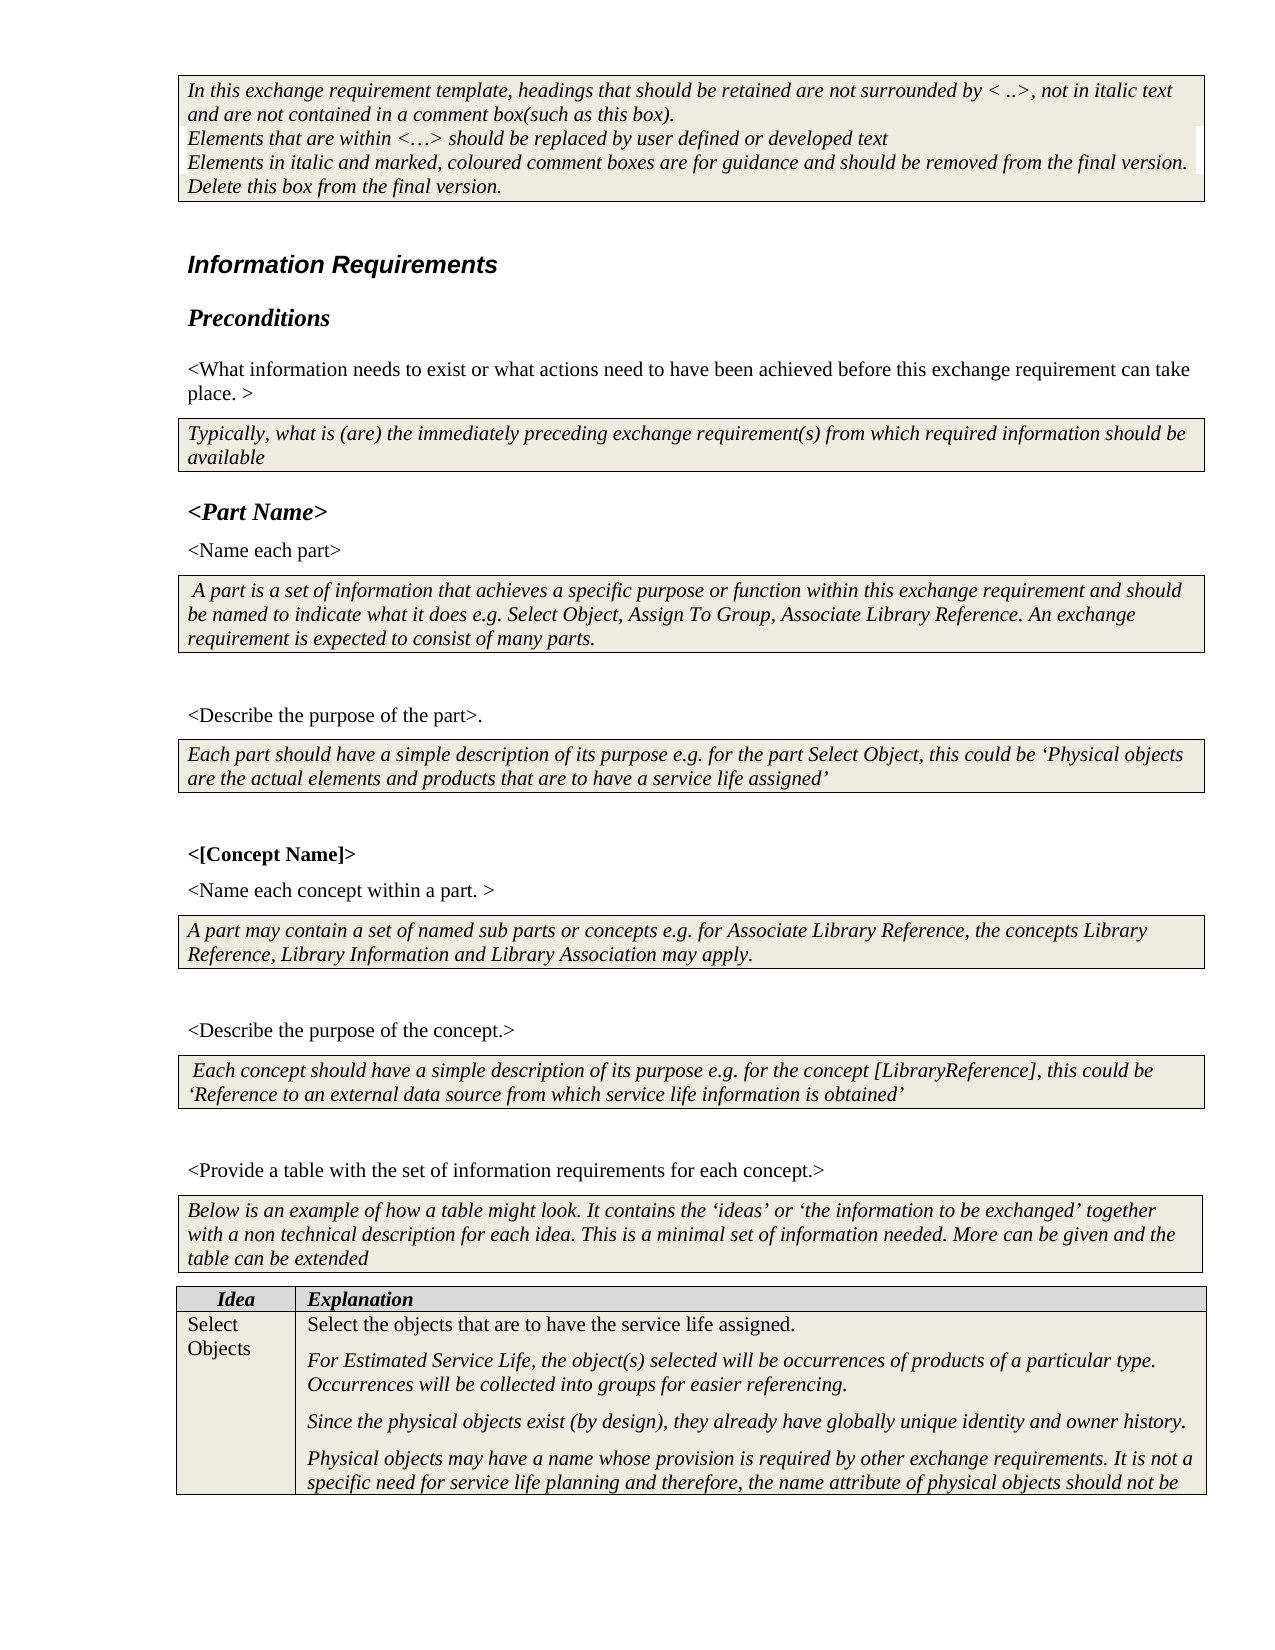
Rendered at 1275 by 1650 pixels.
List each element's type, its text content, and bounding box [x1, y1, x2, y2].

text Below is an example of how a table might look. It contains the ‘ideas’ or ‘the information to be exchanged’ together with a non technical description for each idea. This is a minimal set of information needed. More can be given and the table can be extended [179, 1196, 1202, 1272]
subtitle Information Requirements [187, 250, 1196, 278]
table_header Explanation [296, 1287, 1206, 1311]
title <Part Name> [187, 497, 1196, 526]
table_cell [296, 1312, 1206, 1494]
text <[Concept Name]> [187, 842, 1196, 866]
text A part may contain a set of named sub parts or concepts e.g. for Associate Library Reference, the concepts Library Reference, Library Information and Library Association may apply. [179, 916, 1204, 968]
text <Name each part> [187, 538, 1196, 562]
text Typically, what is (are) the immediately preceding exchange requirement(s) from which required information should be available [179, 419, 1204, 471]
title Preconditions [187, 303, 1196, 332]
text <Describe the purpose of the part>. [187, 702, 1196, 727]
title <What information needs to exist or what actions need to have been achieved before this exchange requirement can take place. > [187, 357, 1196, 405]
table_header Idea [177, 1287, 295, 1311]
text A part is a set of information that achieves a specific purpose or function within this exchange requirement and should be named to indicate what it does e.g. Select Object, Assign To Group, Associate Library Reference. An exchange requirement is expected to consist of many parts. [179, 576, 1204, 652]
text <Describe the purpose of the concept.> [187, 1018, 1196, 1042]
text <Provide a table with the set of information requirements for each concept.> [187, 1158, 1196, 1182]
text Each part should have a simple description of its purpose e.g. for the part Select Object, this could be ‘Physical objects are the actual elements and products that are to have a service life assigned’ [179, 740, 1204, 792]
text Each concept should have a simple description of its purpose e.g. for the concept [LibraryReference], this could be ‘Reference to an external data source from which service life information is obtained’ [179, 1056, 1204, 1108]
text <Name each concept within a part. > [187, 878, 1196, 902]
table_cell Select Objects [177, 1312, 295, 1494]
